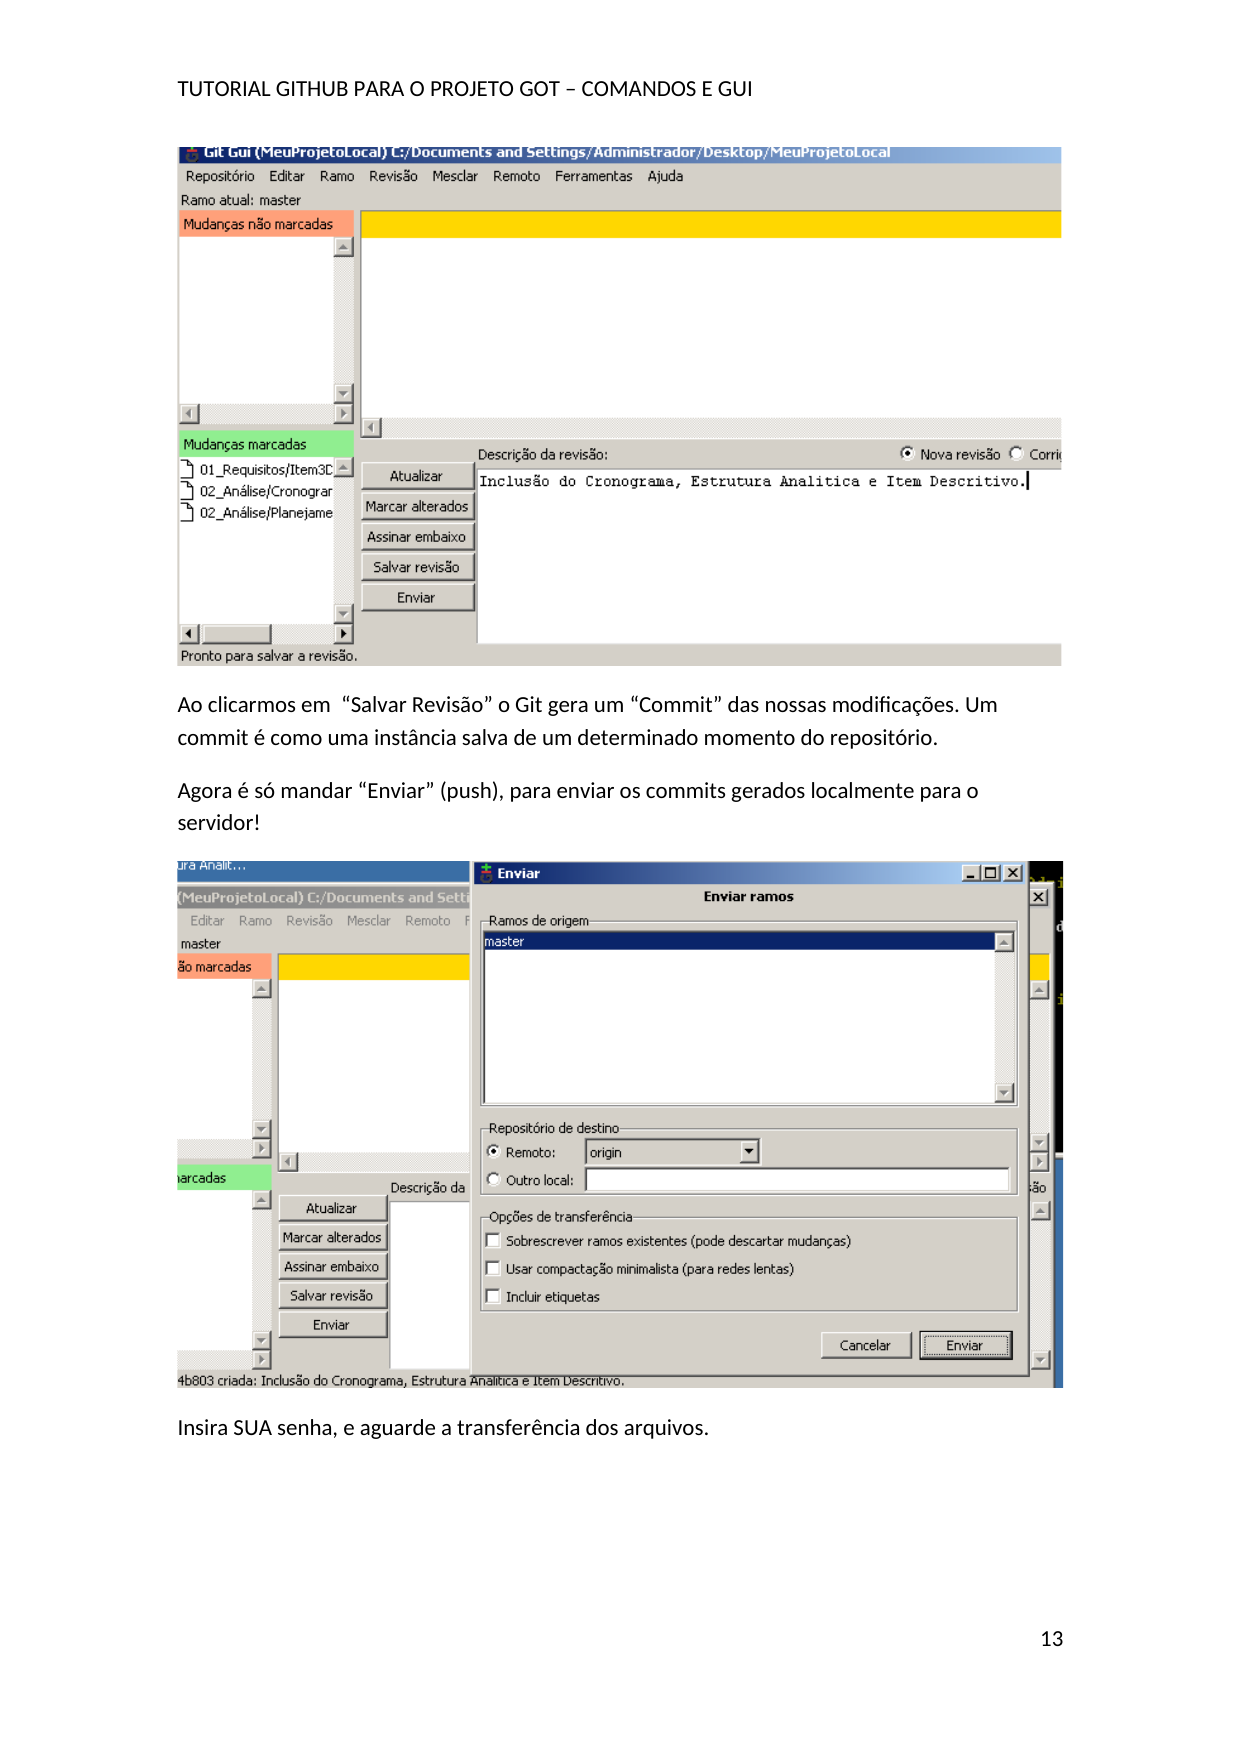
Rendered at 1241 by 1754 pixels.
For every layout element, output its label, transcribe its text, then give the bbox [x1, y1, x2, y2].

picture [177, 147, 1062, 666]
text Insira SUA senha, e aguarde a transferência dos arquivos. [177, 1413, 1063, 1441]
picture [177, 861, 1064, 1388]
text Ao clicarmos em “Salvar Revisão” o Git gera um “Commit” das nossas modificações. Um commit é como uma instância salva de um determinado momento do repositório. [177, 691, 1063, 751]
text Agora é só mandar “Enviar” (push), para enviar os commits gerados localmente para o servidor! [177, 776, 1063, 836]
